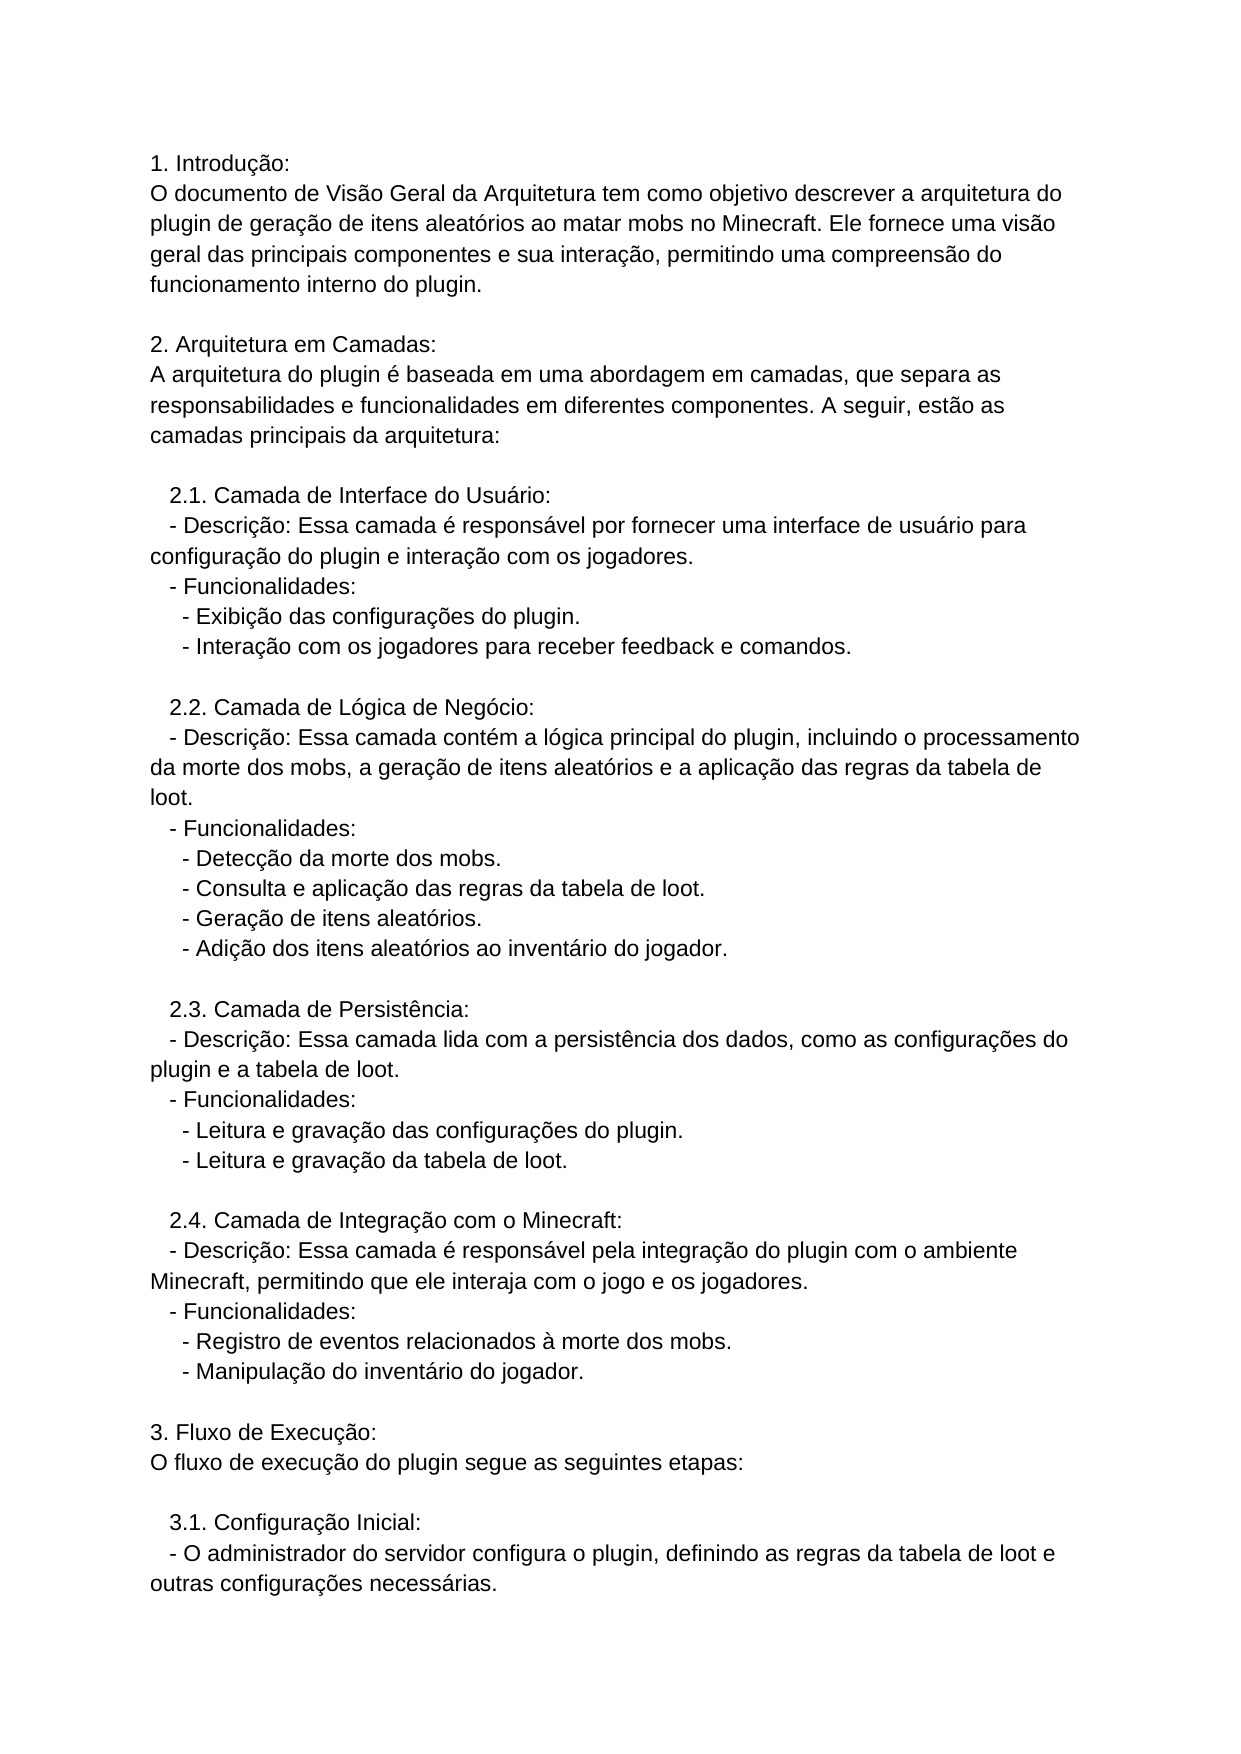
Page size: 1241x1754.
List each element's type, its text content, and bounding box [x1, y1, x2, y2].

text - Descrição: Essa camada contém a lógica principal do plugin, incluindo o processamento da morte dos mobs, a geração de itens aleatórios e a aplicação das regras da tabela de loot. [150, 724, 1090, 811]
text - Interação com os jogadores para receber feedback e comandos. [150, 633, 1090, 660]
text A arquitetura do plugin é baseada em uma abordagem em camadas, que separa as responsabilidades e funcionalidades em diferentes componentes. A seguir, estão as camadas principais da arquitetura: [150, 361, 1090, 448]
text - Consulta e aplicação das regras da tabela de loot. [150, 875, 1090, 901]
text - Funcionalidades: [150, 814, 1090, 841]
text 2.3. Camada de Persistência: [150, 996, 1090, 1022]
text - Adição dos itens aleatórios ao inventário do jogador. [150, 935, 1090, 962]
text - Leitura e gravação da tabela de loot. [150, 1147, 1090, 1173]
text - O administrador do servidor configura o plugin, definindo as regras da tabela de loot e outras configurações necessárias. [150, 1539, 1090, 1596]
text - Leitura e gravação das configurações do plugin. [150, 1117, 1090, 1143]
text - Funcionalidades: [150, 1298, 1090, 1324]
text 2. Arquitetura em Camadas: [150, 331, 1090, 358]
text 2.4. Camada de Integração com o Minecraft: [150, 1207, 1090, 1234]
text - Detecção da morte dos mobs. [150, 845, 1090, 871]
text O documento de Visão Geral da Arquitetura tem como objetivo descrever a arquitetura do plugin de geração de itens aleatórios ao matar mobs no Minecraft. Ele fornece uma visão geral das principais componentes e sua interação, permitindo uma compreensão do funcionamento interno do plugin. [150, 180, 1090, 297]
text - Funcionalidades: [150, 1086, 1090, 1113]
text 2.2. Camada de Lógica de Negócio: [150, 694, 1090, 720]
text 1. Introdução: [150, 150, 1090, 176]
text - Descrição: Essa camada é responsável por fornecer uma interface de usuário para configuração do plugin e interação com os jogadores. [150, 512, 1090, 569]
text - Descrição: Essa camada é responsável pela integração do plugin com o ambiente Minecraft, permitindo que ele interaja com o jogo e os jogadores. [150, 1237, 1090, 1294]
text 2.1. Camada de Interface do Usuário: [150, 482, 1090, 509]
text 3.1. Configuração Inicial: [150, 1509, 1090, 1536]
text - Geração de itens aleatórios. [150, 905, 1090, 932]
text - Manipulação do inventário do jogador. [150, 1358, 1090, 1385]
text - Registro de eventos relacionados à morte dos mobs. [150, 1328, 1090, 1354]
text - Funcionalidades: [150, 573, 1090, 599]
text - Descrição: Essa camada lida com a persistência dos dados, como as configurações do plugin e a tabela de loot. [150, 1026, 1090, 1083]
text - Exibição das configurações do plugin. [150, 603, 1090, 629]
text 3. Fluxo de Execução: [150, 1419, 1090, 1445]
text O fluxo de execução do plugin segue as seguintes etapas: [150, 1449, 1090, 1475]
